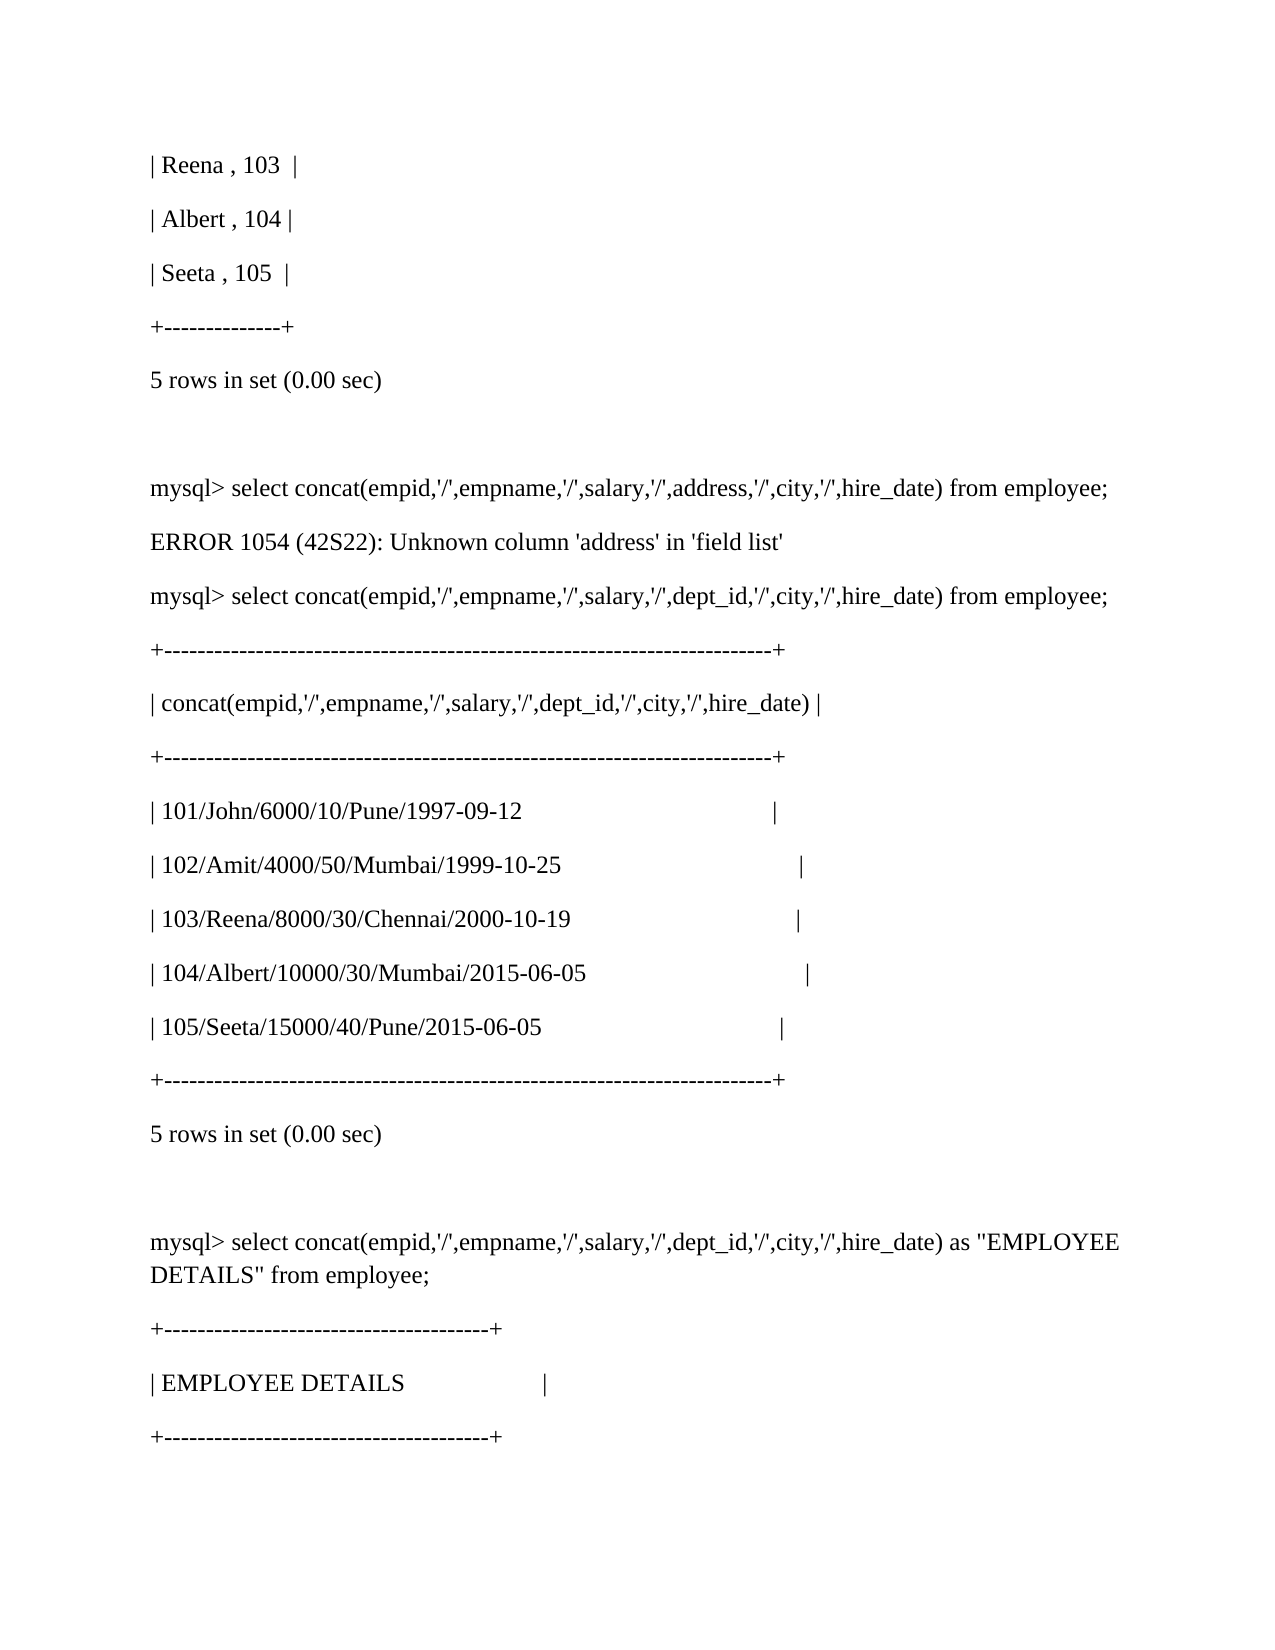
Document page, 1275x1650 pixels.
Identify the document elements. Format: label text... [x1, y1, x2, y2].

text +---------------------------------------+ [150, 1422, 1125, 1450]
text +---------------------------------------+ [150, 1314, 1125, 1343]
text | Albert , 104 | [150, 204, 1125, 233]
text +--------------+ [150, 312, 1125, 340]
text | concat(empid,'/',empname,'/',salary,'/',dept_id,'/',city,'/',hire_date) | [150, 688, 1125, 717]
text mysql> select concat(empid,'/',empname,'/',salary,'/',dept_id,'/',city,'/',hire_date) as "EMPLOYEE DETAILS" from employee; [150, 1227, 1125, 1289]
text 5 rows in set (0.00 sec) [150, 365, 1125, 394]
text 5 rows in set (0.00 sec) [150, 1119, 1125, 1148]
text mysql> select concat(empid,'/',empname,'/',salary,'/',address,'/',city,'/',hire_date) from employee; [150, 473, 1125, 502]
text | 103/Reena/8000/30/Chennai/2000-10-19 | [150, 904, 1125, 933]
text +-------------------------------------------------------------------------+ [150, 742, 1125, 771]
text +-------------------------------------------------------------------------+ [150, 1066, 1125, 1094]
text | 104/Albert/10000/30/Mumbai/2015-06-05 | [150, 958, 1125, 987]
text | 101/John/6000/10/Pune/1997-09-12 | [150, 796, 1125, 825]
text mysql> select concat(empid,'/',empname,'/',salary,'/',dept_id,'/',city,'/',hire_date) from employee; [150, 581, 1125, 609]
text | Reena , 103 | [150, 150, 1125, 179]
text | 105/Seeta/15000/40/Pune/2015-06-05 | [150, 1012, 1125, 1040]
text | EMPLOYEE DETAILS | [150, 1368, 1125, 1397]
text | Seeta , 105 | [150, 258, 1125, 286]
text | 102/Amit/4000/50/Mumbai/1999-10-25 | [150, 850, 1125, 879]
text ERROR 1054 (42S22): Unknown column 'address' in 'field list' [150, 527, 1125, 556]
text +-------------------------------------------------------------------------+ [150, 635, 1125, 663]
